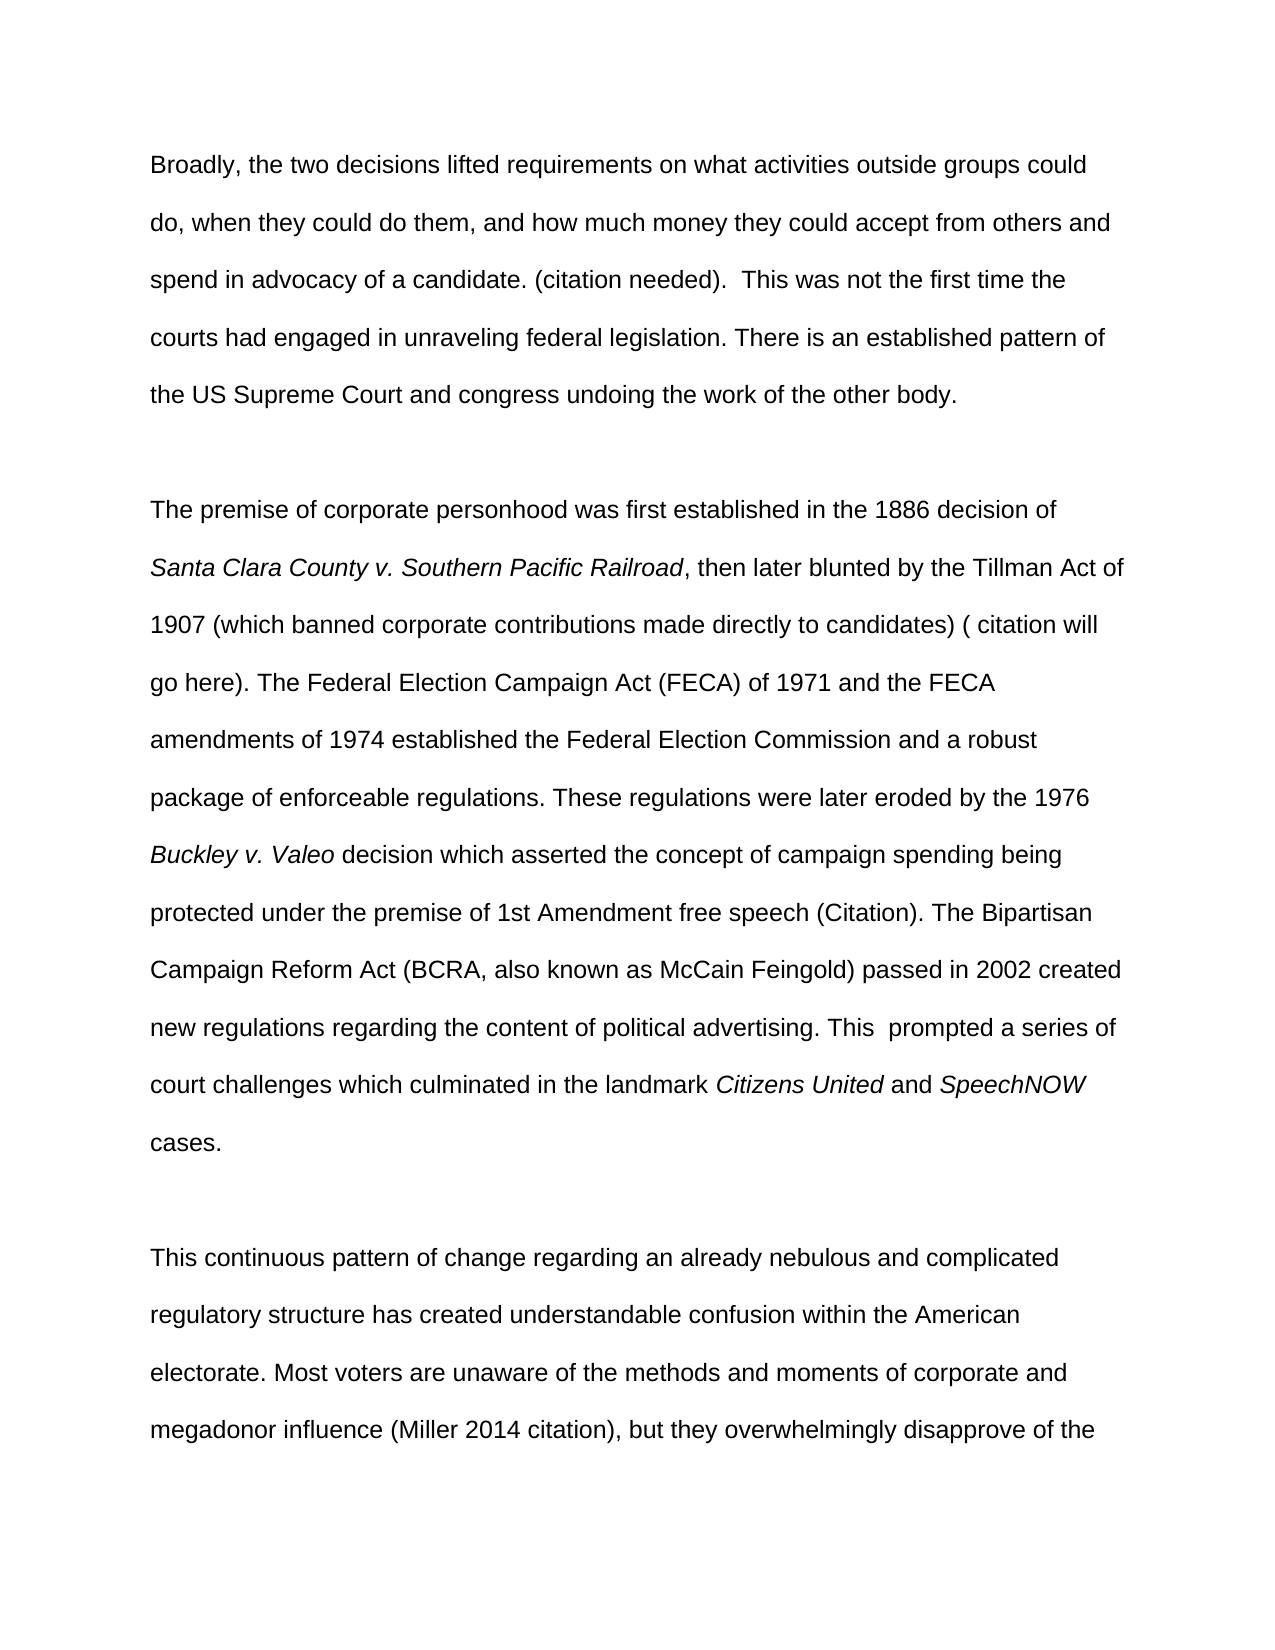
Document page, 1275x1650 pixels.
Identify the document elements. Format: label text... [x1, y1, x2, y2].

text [150, 1242, 1125, 1444]
text The premise of corporate personhood was first established in the 1886 decision of Santa Clara County v. Southern Pacific Railroad, then later blunted by the Tillman Act of 1907 (which banned corporate contributions made directly to candidates) ( citation will go here). The Federal Election Campaign Act (FECA) of 1971 and the FECA amendments of 1974 established the Federal Election Commission and a robust package of enforceable regulations. These regulations were later eroded by the 1976 Buckley v. Valeo decision which asserted the concept of campaign spending being protected under the premise of 1st Amendment free speech (Citation). The Bipartisan Campaign Reform Act (BCRA, also known as McCain Feingold) passed in 2002 created new regulations regarding the content of political advertising. This prompted a series of court challenges which culminated in the landmark Citizens United and SpeechNOW cases. [150, 495, 1125, 1156]
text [150, 150, 1125, 409]
